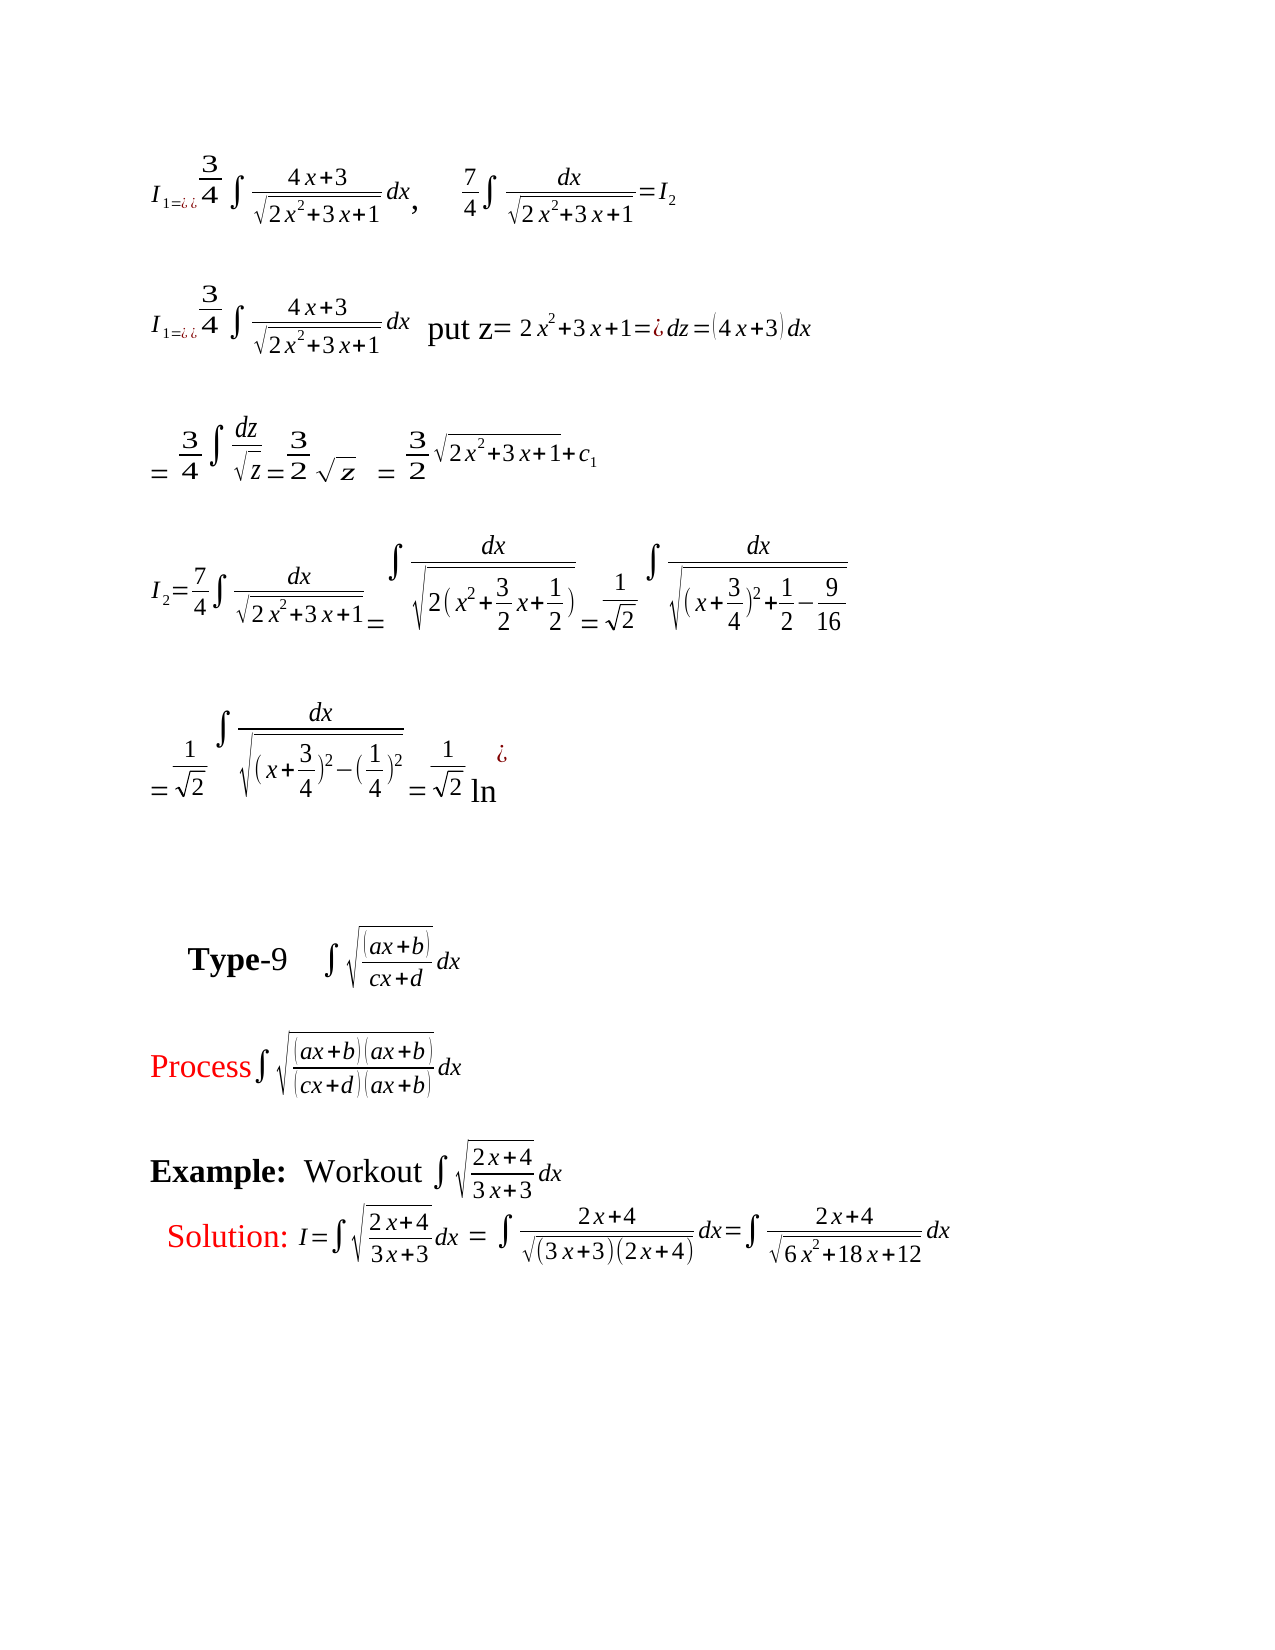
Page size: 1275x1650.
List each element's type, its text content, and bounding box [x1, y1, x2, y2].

text == [150, 531, 1125, 659]
text Example: Workout [150, 1139, 1125, 1203]
text , [150, 150, 1125, 242]
text put z= [150, 280, 1125, 372]
text = = = [150, 410, 1125, 493]
text Solution: = [150, 1203, 1125, 1268]
text Process [150, 1030, 1125, 1101]
text ==ln [150, 697, 1125, 809]
text Type-9 [187, 924, 1125, 992]
